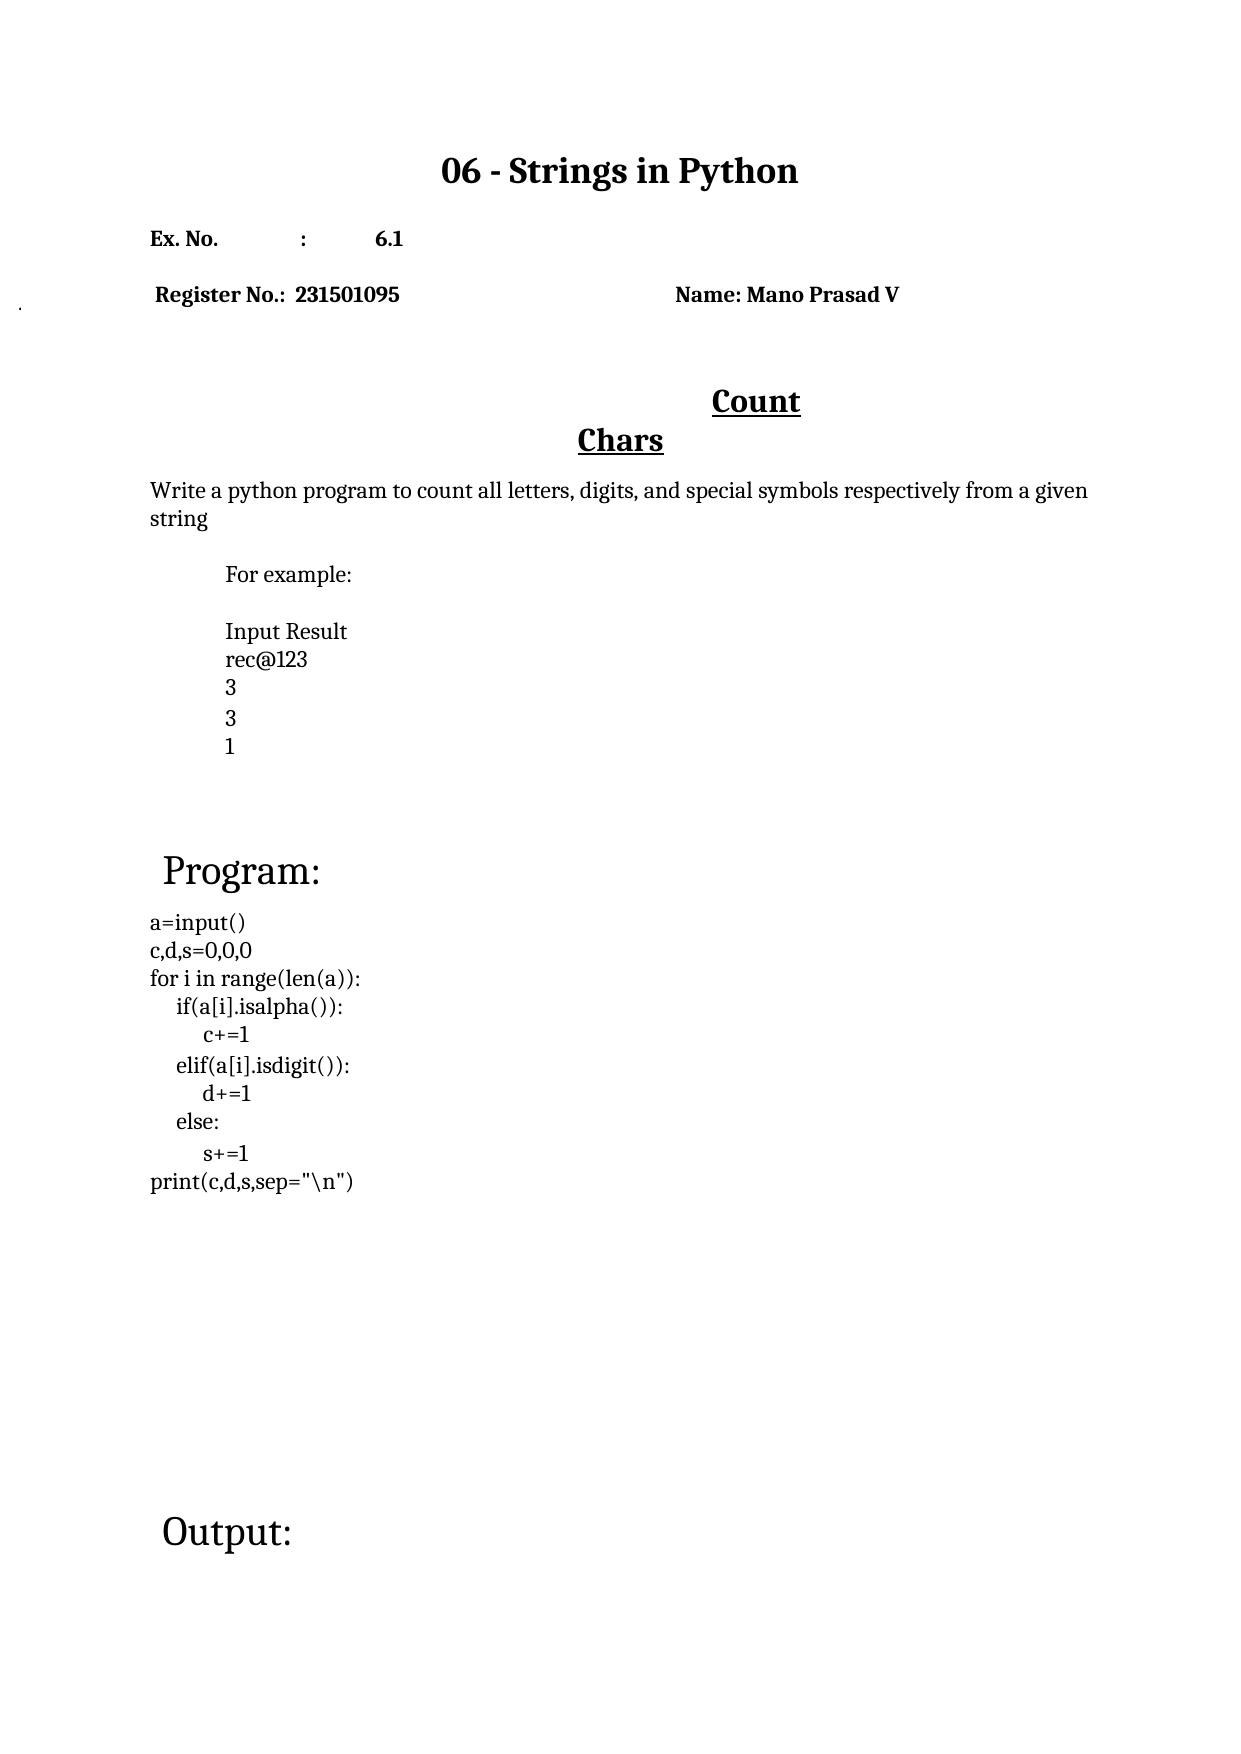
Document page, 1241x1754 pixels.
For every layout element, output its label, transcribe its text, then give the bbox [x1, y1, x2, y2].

text 3 [225, 674, 1211, 702]
subtitle Program: [150, 847, 1211, 895]
subtitle Count Chars [408, 383, 833, 459]
text s+=1 [203, 1139, 1211, 1167]
text Write a python program to count all letters, digits, and special symbols respectively from a given string [150, 477, 1107, 532]
text Input Result rec@123 [225, 618, 421, 673]
text Ex. No. : 6.1 [150, 226, 1211, 252]
text 06 - Strings in Python [408, 150, 832, 193]
text for i in range(len(a)): if(a[i].isalpha()): [150, 965, 421, 1021]
text a=input() c,d,s=0,0,0 [150, 908, 268, 964]
text c+=1 [203, 1021, 1211, 1049]
text else: [176, 1108, 1211, 1136]
text Register No.: 231501095 Name: Mano Prasad V [150, 281, 1211, 308]
text 1 [225, 733, 1211, 761]
text 3 [225, 705, 1211, 733]
text For example: [225, 561, 1211, 589]
text print(c,d,s,sep="\n") [150, 1167, 1211, 1195]
subtitle Output: [150, 1508, 1211, 1556]
text elif(a[i].isdigit()): d+=1 [176, 1052, 365, 1108]
